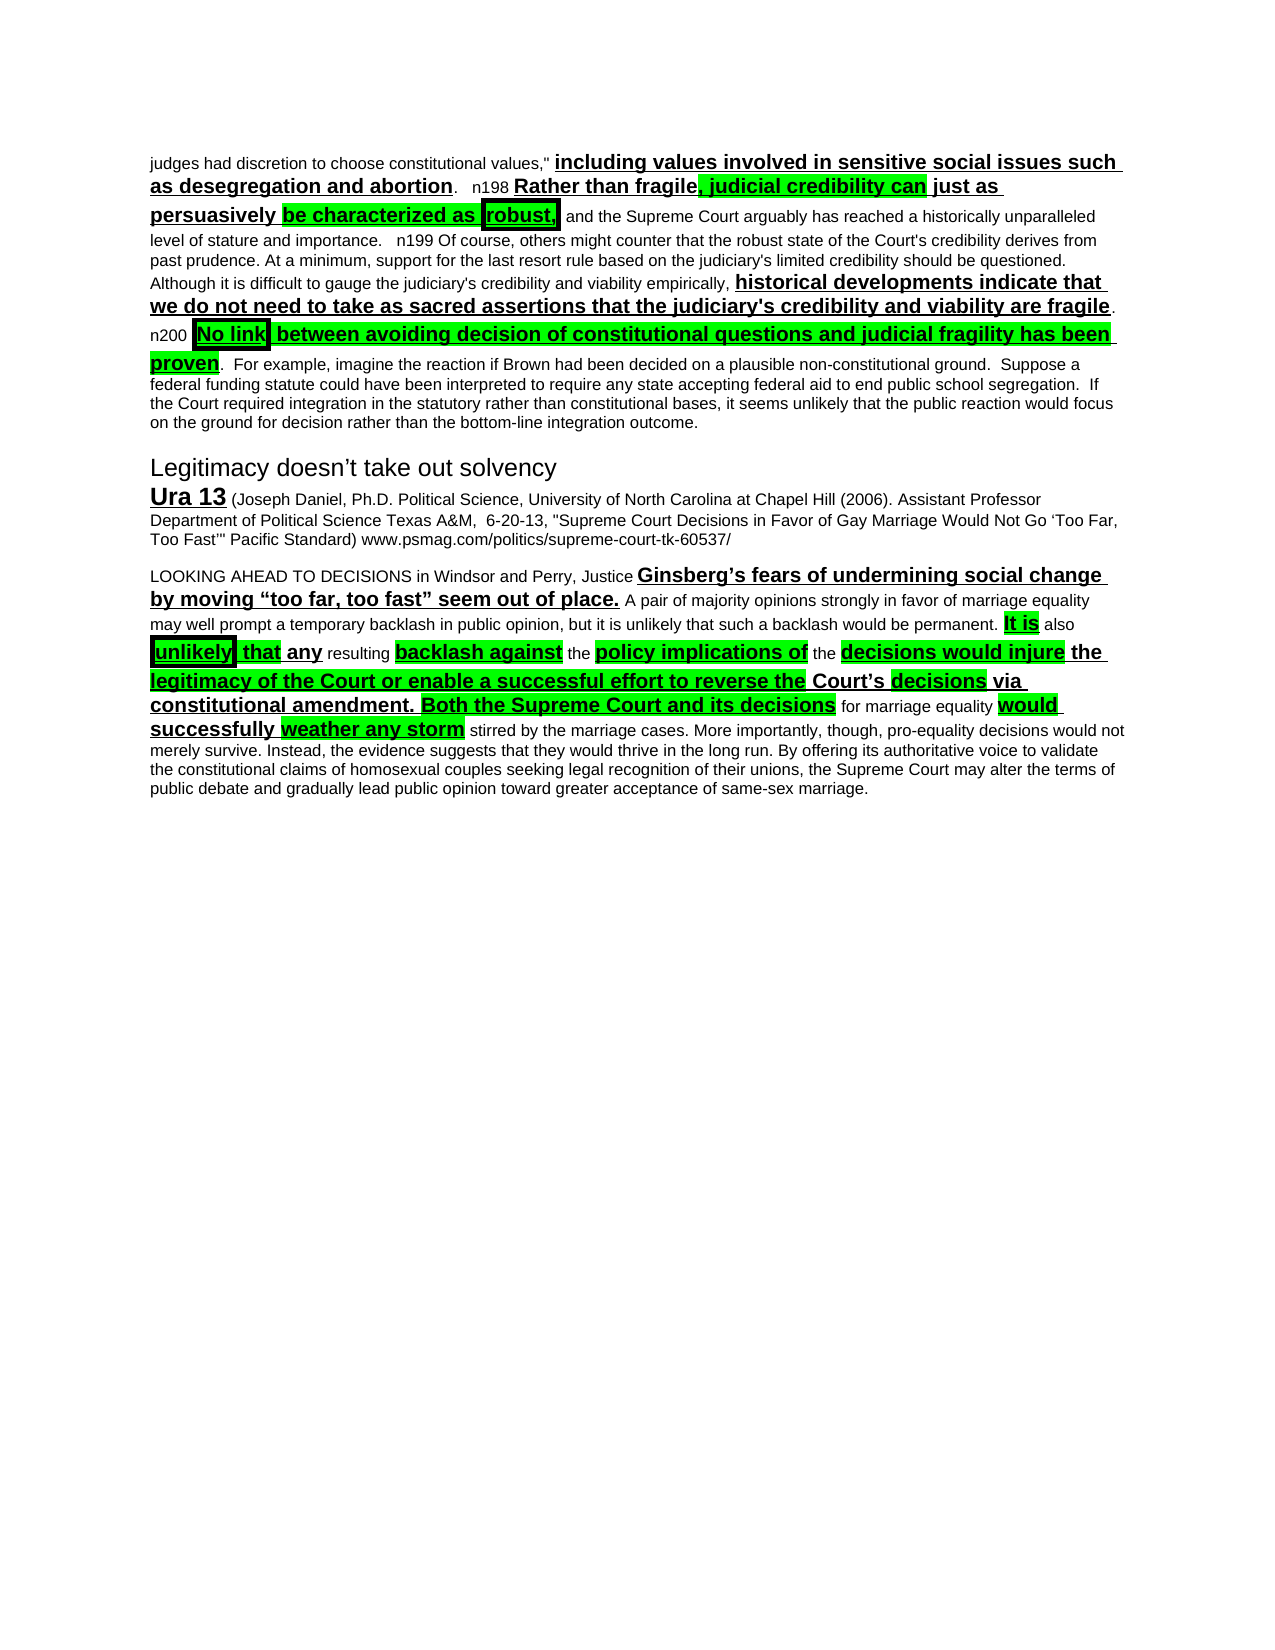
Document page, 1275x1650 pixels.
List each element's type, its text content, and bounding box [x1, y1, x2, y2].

text LOOKING AHEAD TO DECISIONS in Windsor and Perry, Justice Ginsberg’s fears of undermining social change by moving “too far, too fast” seem out of place. A pair of majority opinions strongly in favor of marriage equality may well prompt a temporary backlash in public opinion, but it is unlikely that such a backlash would be permanent. It is also unlikely that any resulting backlash against the policy implications of the decisions would injure the legitimacy of the Court or enable a successful effort to reverse the Court’s decisions via constitutional amendment. Both the Supreme Court and its decisions for marriage equality would successfully weather any storm stirred by the marriage cases. More importantly, though, pro-equality decisions would not merely survive. Instead, the evidence suggests that they would thrive in the long run. By offering its authoritative voice to validate the constitutional claims of homosexual couples seeking legal recognition of their unions, the Supreme Court may alter the terms of public debate and gradually lead public opinion toward greater acceptance of same-sex marriage. [150, 563, 1125, 798]
text Legitimacy doesn’t take out solvency [150, 453, 1125, 482]
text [150, 150, 1125, 432]
text Ura 13 (Joseph Daniel, Ph.D. Political Science, University of North Carolina at Chapel Hill (2006). Assistant Professor Department of Political Science Texas A&M, 6-20-13, "Supreme Court Decisions in Favor of Gay Marriage Would Not Go ‘Too Far, Too Fast’" Pacific Standard) www.psmag.com/politics/supreme-court-tk-60537/ [150, 482, 1125, 549]
